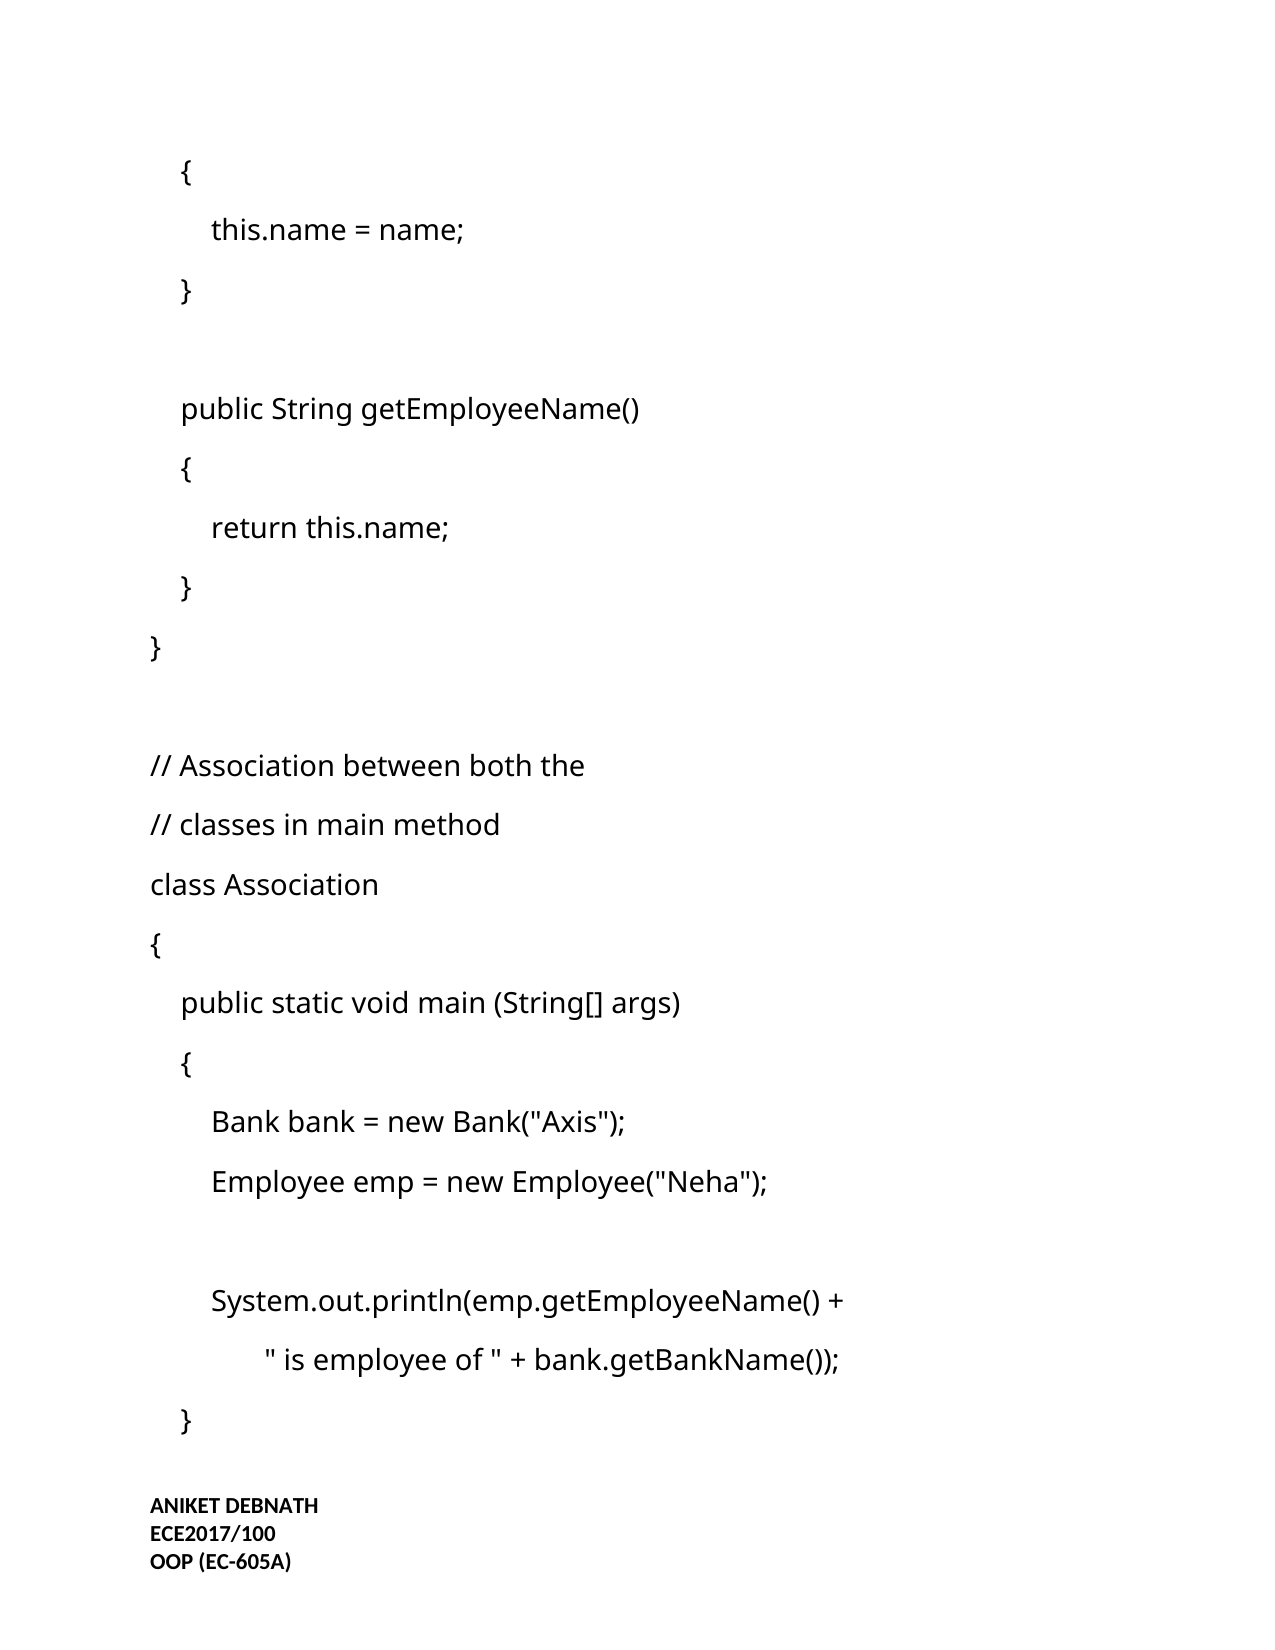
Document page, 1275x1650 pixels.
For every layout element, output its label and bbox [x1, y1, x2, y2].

table_header [150, 150, 1226, 1457]
